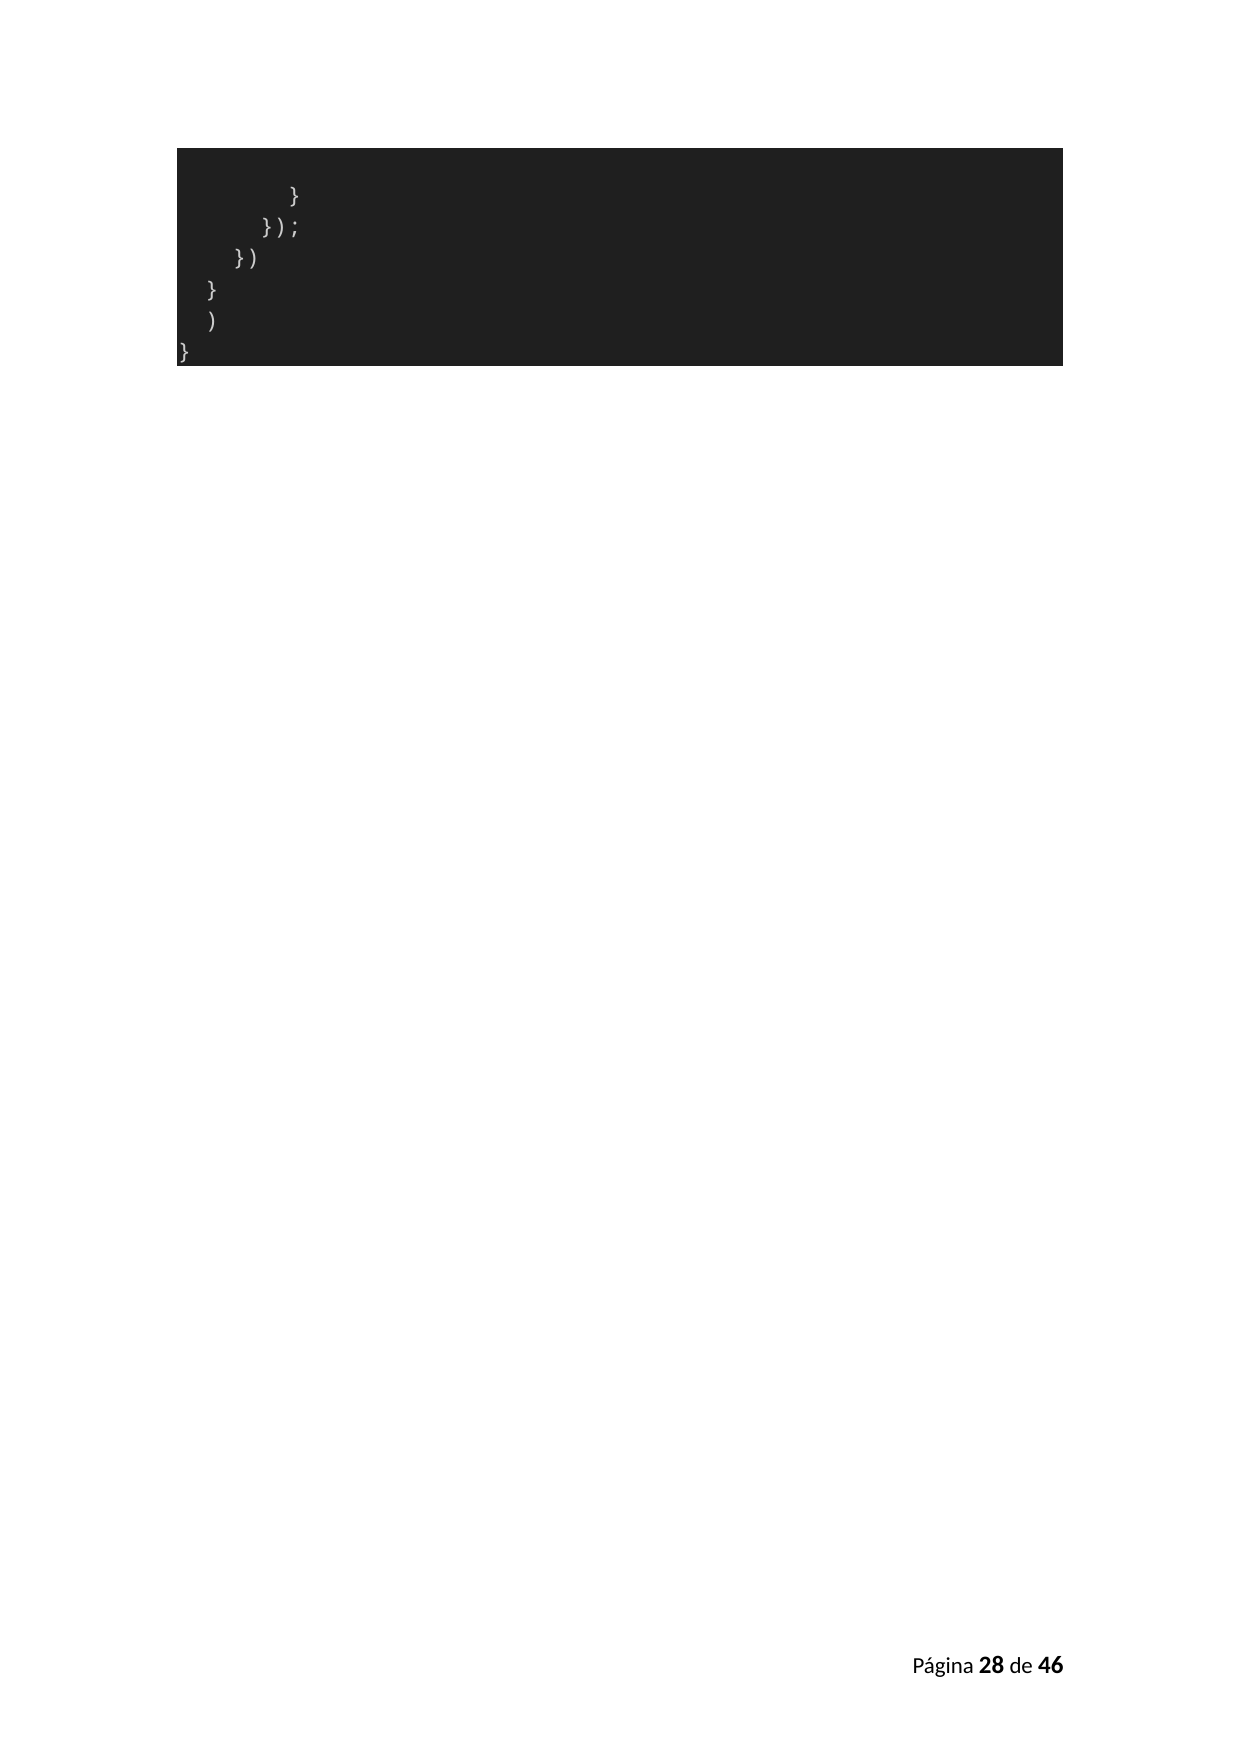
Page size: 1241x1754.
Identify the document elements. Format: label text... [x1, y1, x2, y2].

text } [177, 273, 1063, 304]
text ) [177, 304, 1063, 335]
text }); [177, 210, 1063, 241]
text } [177, 179, 1063, 210]
text }) [177, 241, 1063, 273]
text } [177, 335, 1063, 366]
